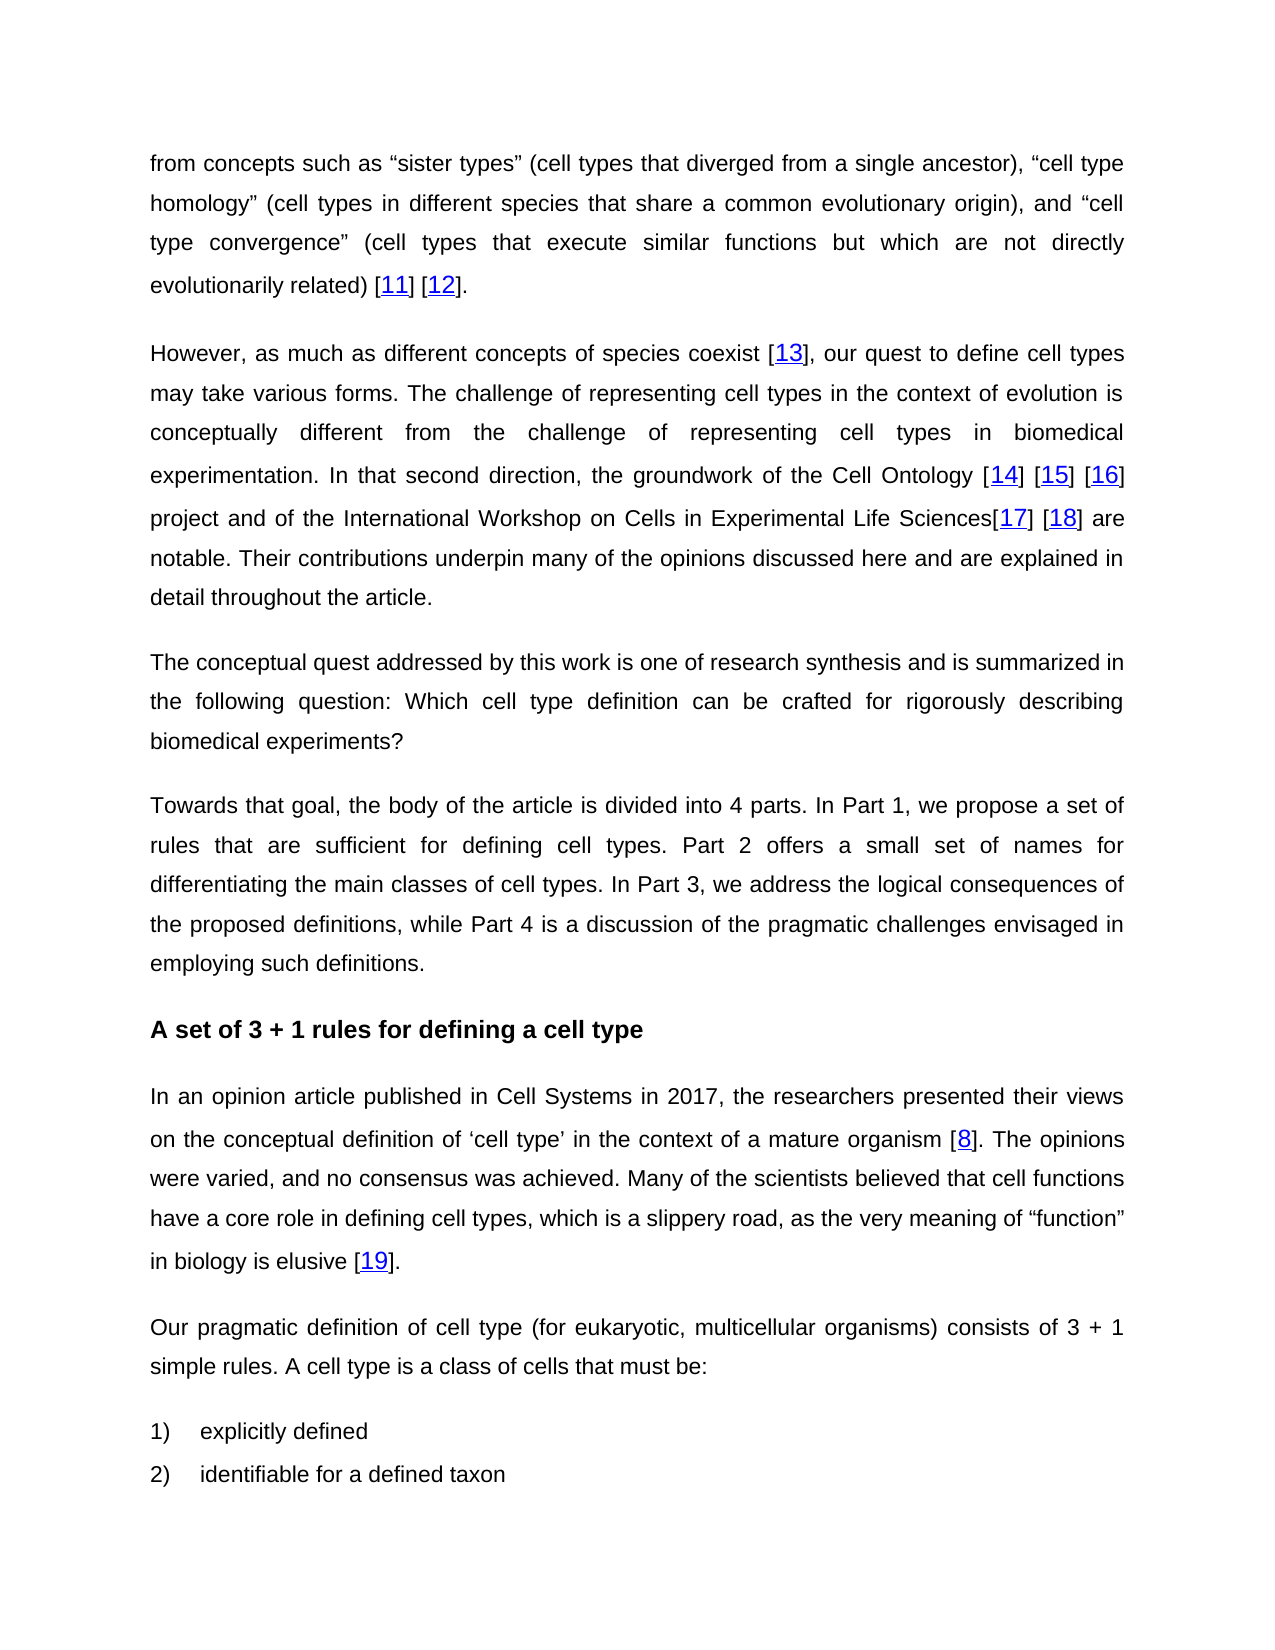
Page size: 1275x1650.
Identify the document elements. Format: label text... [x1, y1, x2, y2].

subtitle A set of 3 + 1 rules for defining a cell type [150, 1015, 1125, 1043]
text In an opinion article published in Cell Systems in 2017, the researchers presented their views on the conceptual definition of ‘cell type’ in the context of a mature organism [8]. The opinions were varied, and no consensus was achieved. Many of the scientists believed that cell functions have a core role in defining cell types, which is a slippery road, as the very meaning of “function” in biology is elusive [19]. [150, 1083, 1125, 1274]
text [150, 150, 1125, 298]
list identifiable for a defined taxon [150, 1461, 1125, 1487]
list explicitly defined [150, 1418, 1125, 1444]
text The conceptual quest addressed by this work is one of research synthesis and is summarized in the following question: Which cell type definition can be crafted for rigorously describing biomedical experiments? [150, 649, 1125, 754]
text Towards that goal, the body of the article is divided into 4 parts. In Part 1, we propose a set of rules that are sufficient for defining cell types. Part 2 offers a small set of names for differentiating the main classes of cell types. In Part 3, we address the logical consequences of the proposed definitions, while Part 4 is a discussion of the pragmatic challenges envisaged in employing such definitions. [150, 792, 1125, 977]
text Our pragmatic definition of cell type (for eukaryotic, multicellular organisms) consists of 3 + 1 simple rules. A cell type is a class of cells that must be: [150, 1314, 1125, 1379]
text However, as much as different concepts of species coexist [13], our quest to define cell types may take various forms. The challenge of representing cell types in the context of evolution is conceptually different from the challenge of representing cell types in biomedical experimentation. In that second direction, the groundwork of the Cell Ontology [14] [15] [16] project and of the International Workshop on Cells in Experimental Life Sciences[17] [18] are notable. Their contributions underpin many of the opinions discussed here and are explained in detail throughout the article. [150, 338, 1125, 611]
